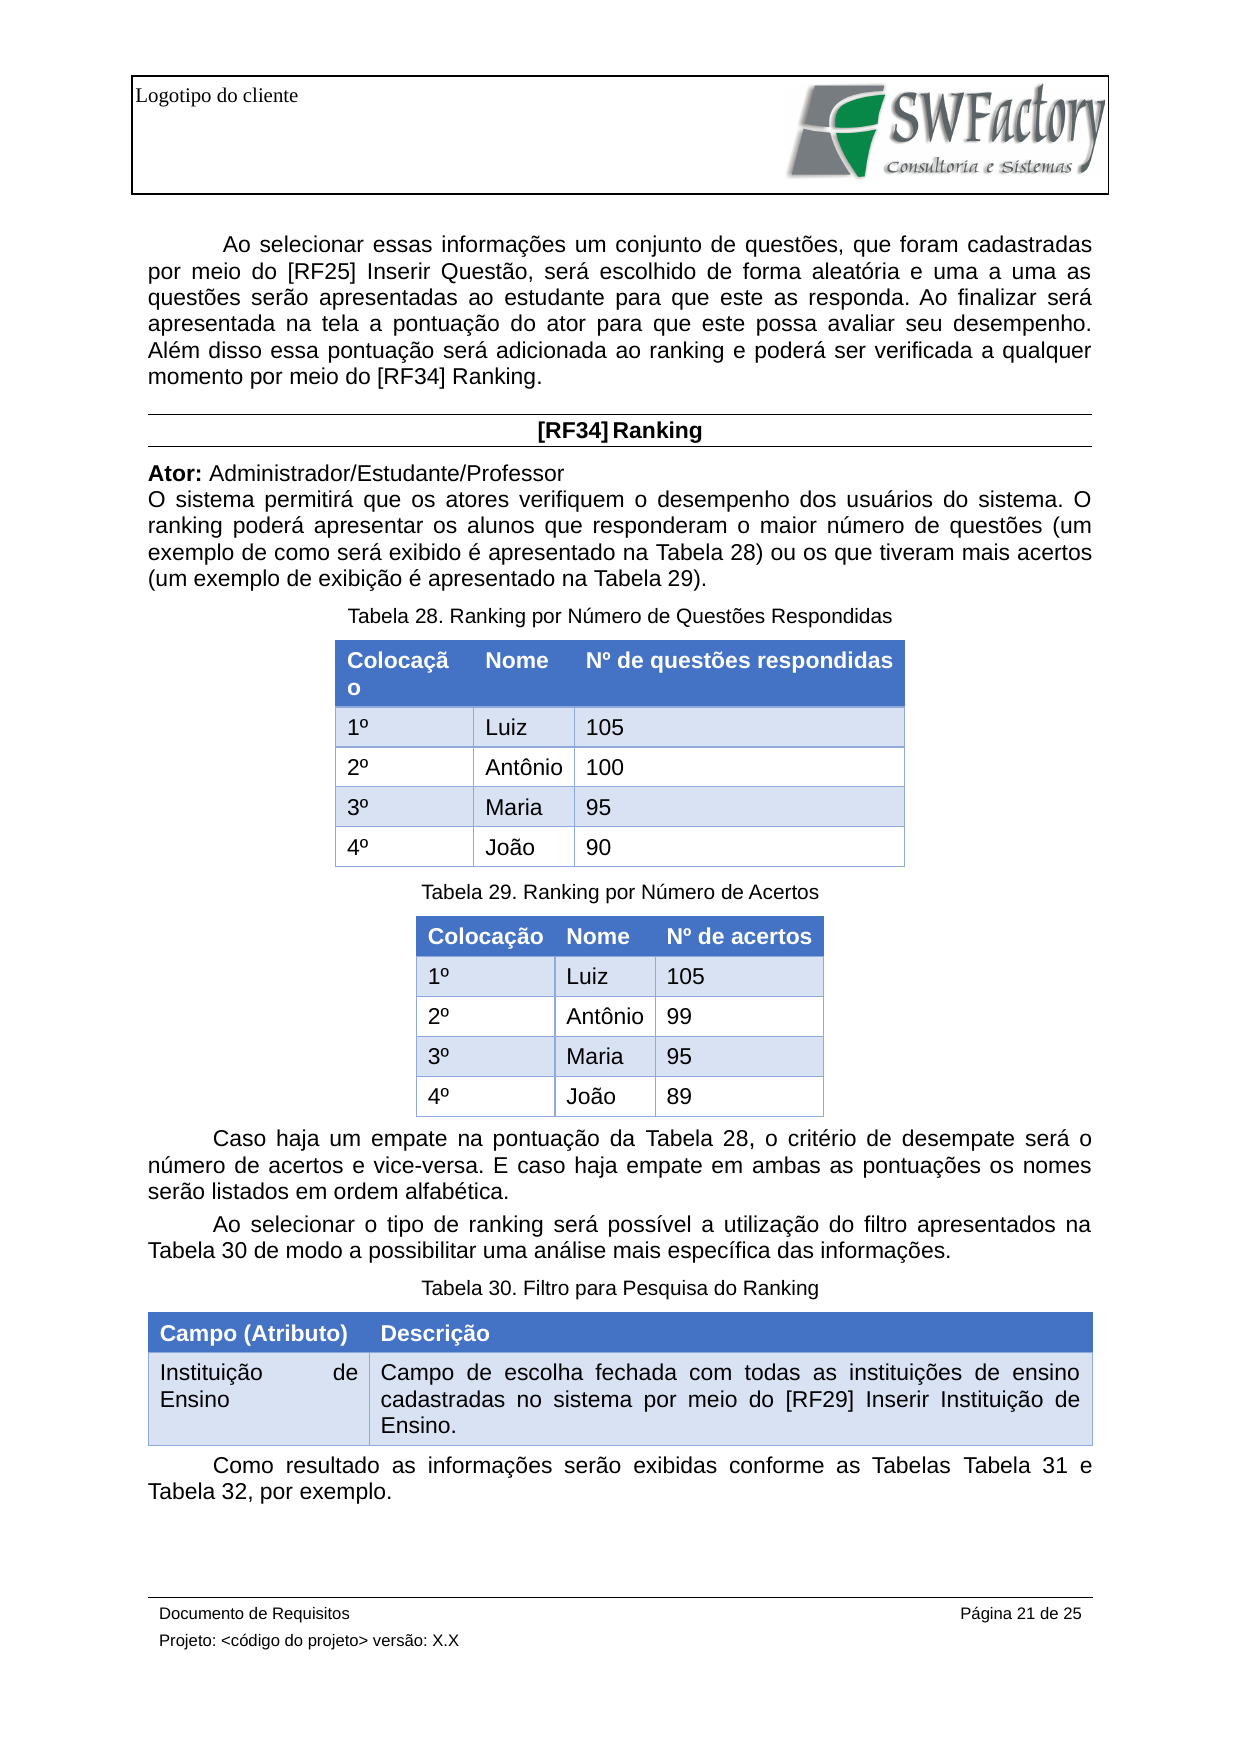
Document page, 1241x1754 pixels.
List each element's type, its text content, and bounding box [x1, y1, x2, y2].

table_header Nº de questões respondidas [575, 641, 904, 706]
table_cell 1º [417, 957, 554, 996]
table_header Campo (Atributo) [149, 1313, 369, 1352]
table_cell Antônio [556, 997, 655, 1036]
table_header Nome [474, 641, 574, 706]
text Ao selecionar essas informações um conjunto de questões, que foram cadastradas por meio do [RF25] Inserir Questão, será escolhido de forma aleatória e uma a uma as questões serão apresentadas ao estudante para que este as responda. Ao finalizar será apresentada na tela a pontuação do ator para que este possa avaliar seu desempenho. Além disso essa pontuação será adicionada ao ranking e poderá ser verificada a qualquer momento por meio do [RF34] Ranking. [148, 231, 1092, 389]
text Como resultado as informações serão exibidas conforme as Tabelas 31 e 32, por exemplo. [148, 1452, 1092, 1505]
table_cell 105 [575, 708, 904, 746]
table_cell Campo de escolha fechada com todas as instituições de ensino cadastradas no sistema por meio do [RF29] Inserir Instituição de Ensino. [370, 1353, 1092, 1445]
table_header Nome [556, 917, 655, 956]
table_header Nº de acertos [656, 917, 823, 956]
table_cell Luiz [556, 957, 655, 996]
table_cell 3º [336, 787, 473, 826]
table_cell 89 [656, 1077, 823, 1116]
table_cell 1º [336, 708, 473, 746]
picture [784, 82, 1106, 181]
list Ranking [148, 415, 1092, 446]
table_cell João [556, 1077, 655, 1116]
table_cell Antônio [474, 748, 574, 786]
text Ator: Administrador/Estudante/Professor [148, 459, 1092, 486]
table_cell 105 [656, 957, 823, 996]
table_cell Luiz [474, 708, 574, 746]
table_cell 90 [575, 827, 904, 866]
text Ao selecionar o tipo de ranking será possível a utilização do filtro apresentados na Tabela 30 de modo a possibilitar uma análise mais específica das informações. [148, 1211, 1092, 1263]
table_header Descrição [370, 1313, 1092, 1352]
table_cell 3º [417, 1037, 554, 1076]
table_cell 4º [417, 1077, 554, 1116]
table_cell 4º [336, 827, 473, 866]
text Caso haja um empate na pontuação da Tabela 28, o critério de desempate será o número de acertos e vice-versa. E caso haja empate em ambas as pontuações os nomes serão listados em ordem alfabética. [148, 1123, 1092, 1204]
table_cell Maria [556, 1037, 655, 1076]
table_header Colocação [417, 917, 554, 956]
table_header Colocação [336, 641, 473, 706]
table_cell 95 [575, 787, 904, 826]
text O sistema permitirá que os atores verifiquem o desempenho dos usuários do sistema. O ranking poderá apresentar os alunos que responderam o maior número de questões (um exemplo de como será exibido é apresentado na Tabela 28) ou os que tiveram mais acertos (um exemplo de exibição é apresentado na Tabela 29). [148, 486, 1092, 591]
table_cell Instituição de Ensino [149, 1353, 369, 1445]
table_cell 99 [656, 997, 823, 1036]
table_cell 2º [417, 997, 554, 1036]
table_cell João [474, 827, 574, 866]
table_cell Maria [474, 787, 574, 826]
table_cell 95 [656, 1037, 823, 1076]
table_cell 100 [575, 748, 904, 786]
table_cell 2º [336, 748, 473, 786]
